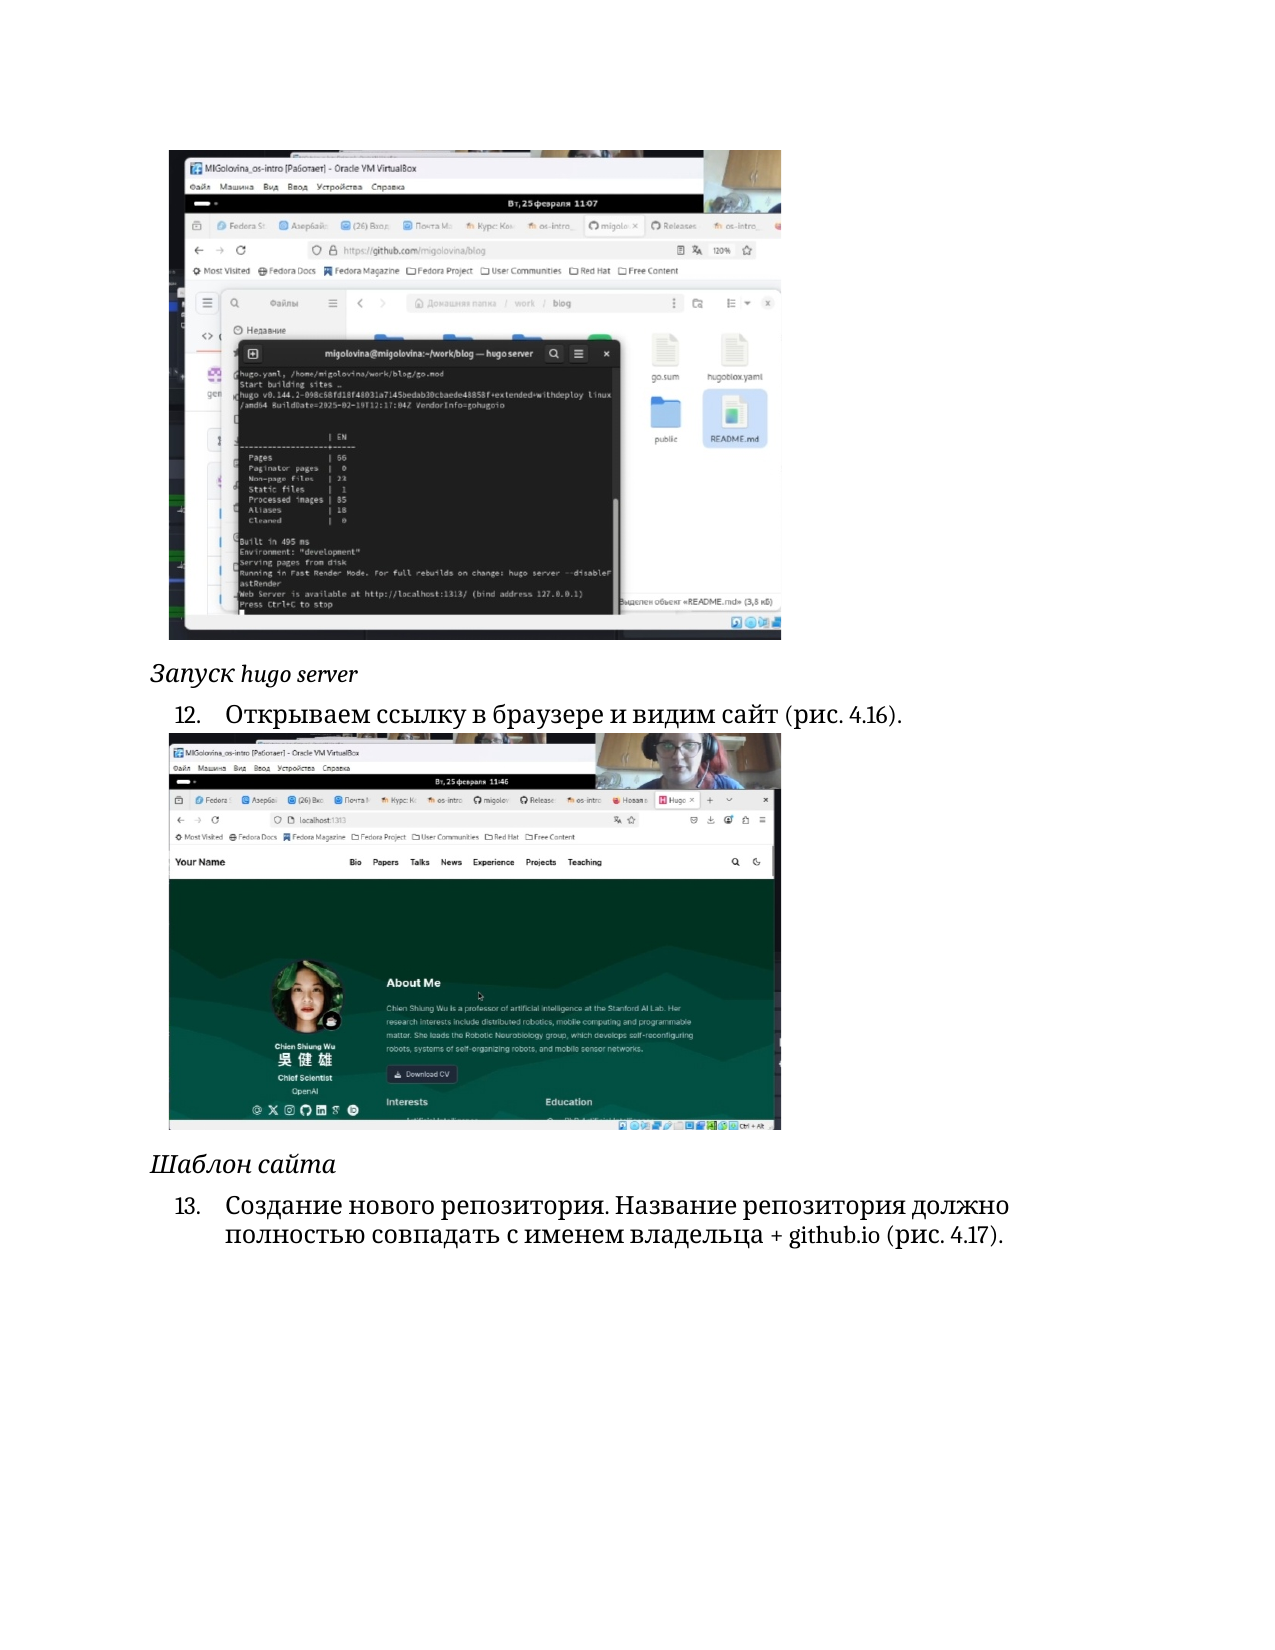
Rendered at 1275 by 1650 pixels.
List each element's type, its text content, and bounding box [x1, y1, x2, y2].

text Шаблон сайта [150, 1151, 1125, 1179]
picture [168, 733, 782, 1130]
picture [168, 150, 782, 640]
text Запуск hugo server [150, 660, 1125, 689]
list Создание нового репозитория. Название репозитория должно полностью совпадать с именем владельца + github.io (рис. 4.17). [175, 1192, 1125, 1249]
list Открываем ссылку в браузере и видим сайт (рис. 4.16). [175, 701, 1125, 730]
